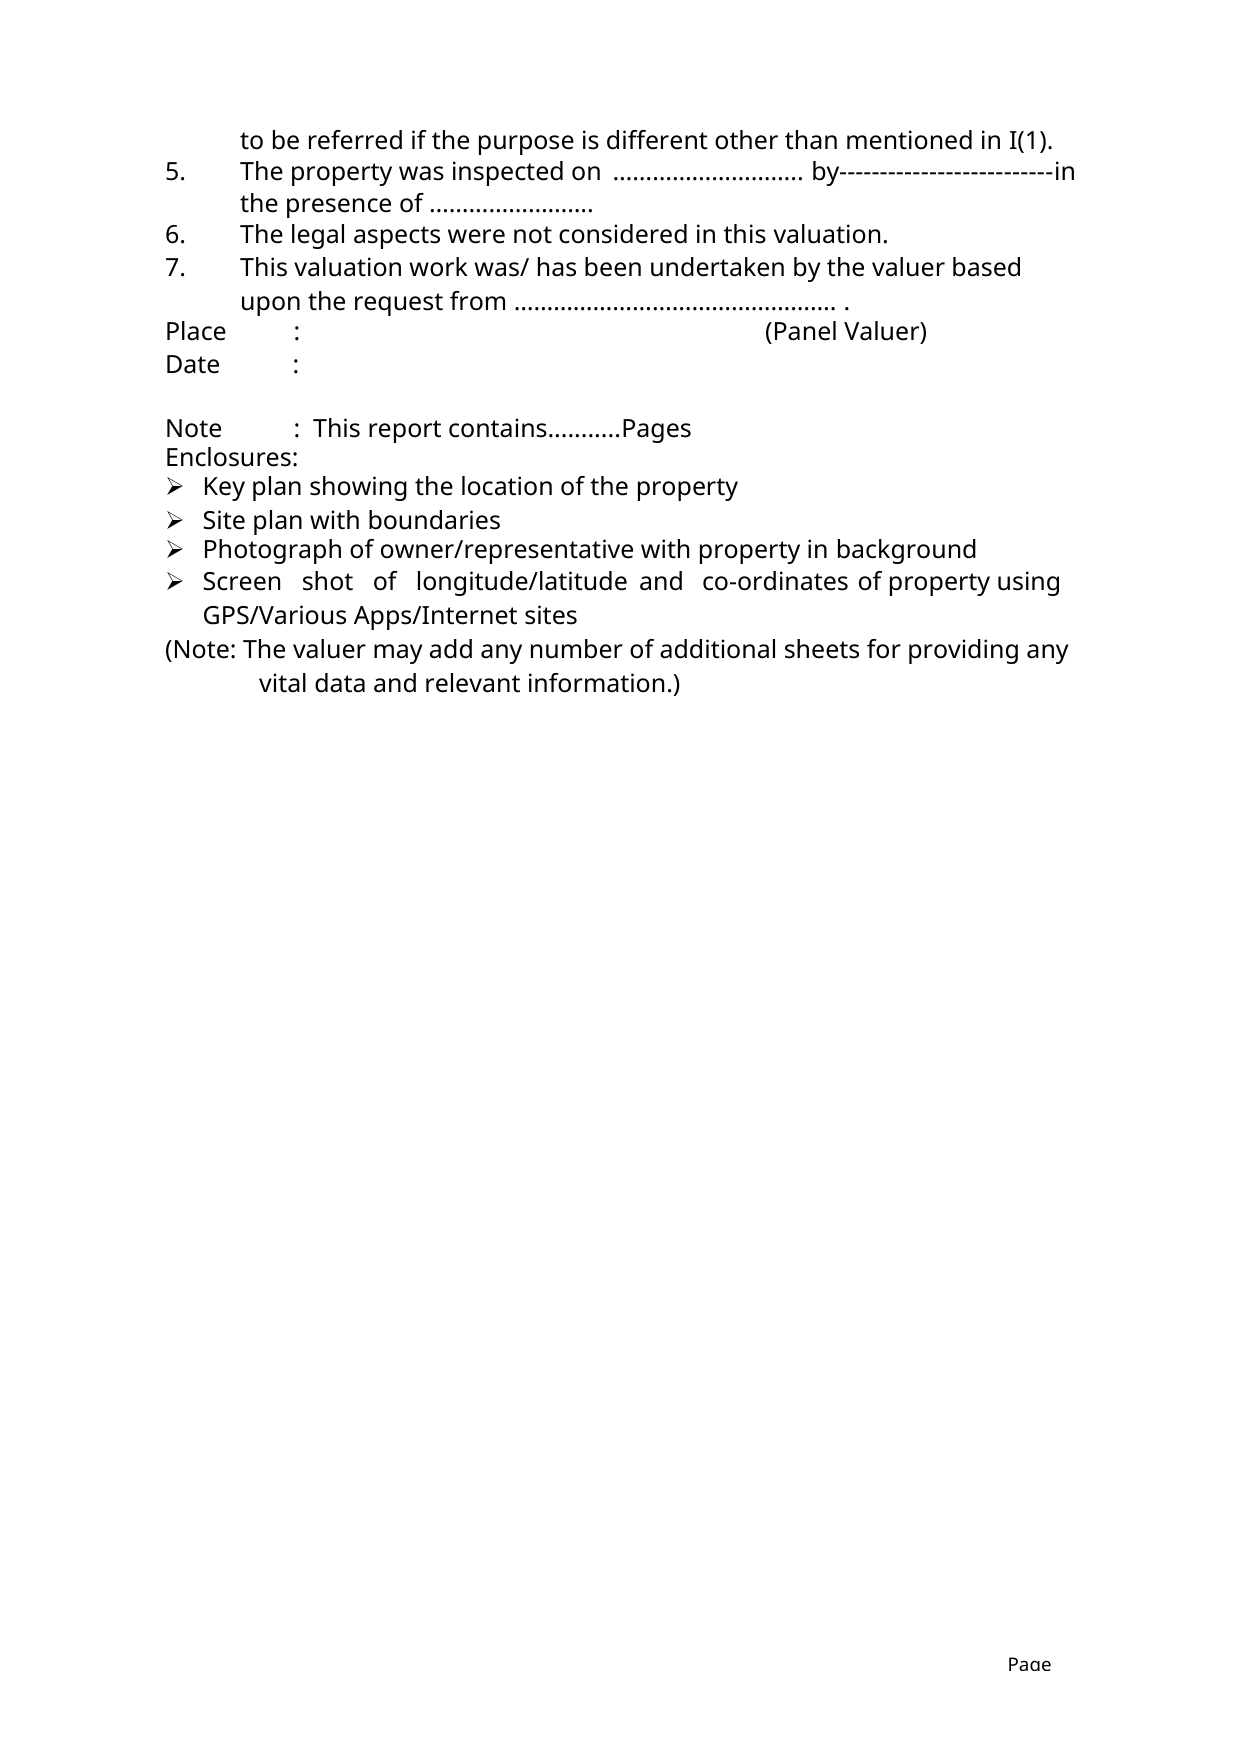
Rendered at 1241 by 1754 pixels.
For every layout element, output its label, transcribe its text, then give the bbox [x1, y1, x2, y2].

text Place : (Panel Valuer) [165, 317, 1240, 346]
list This valuation work was/ has been undertaken by the valuer based upon the request from …………………………………………. . [165, 249, 1076, 317]
list The legal aspects were not considered in this valuation. [165, 220, 1240, 249]
list Photograph of owner/representative with property in background [165, 535, 1240, 564]
text Note : This report contains Pages [165, 414, 1240, 443]
text Enclosures: [165, 443, 1240, 472]
list Screen shot of longitude/latitude and co-ordinates of property using GPS/Various Apps/Internet sites [165, 564, 1076, 632]
text the presence of ……………………. [240, 186, 1240, 220]
text (Note: The valuer may add any number of additional sheets for providing any vital data and relevant information.) [165, 632, 1077, 700]
list Key plan showing the location of the property [165, 472, 1240, 501]
list The property was inspected on ……………………….. by in [165, 157, 1240, 186]
list Site plan with boundaries [165, 506, 1240, 535]
text Date : [165, 346, 1240, 381]
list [165, 123, 1076, 157]
